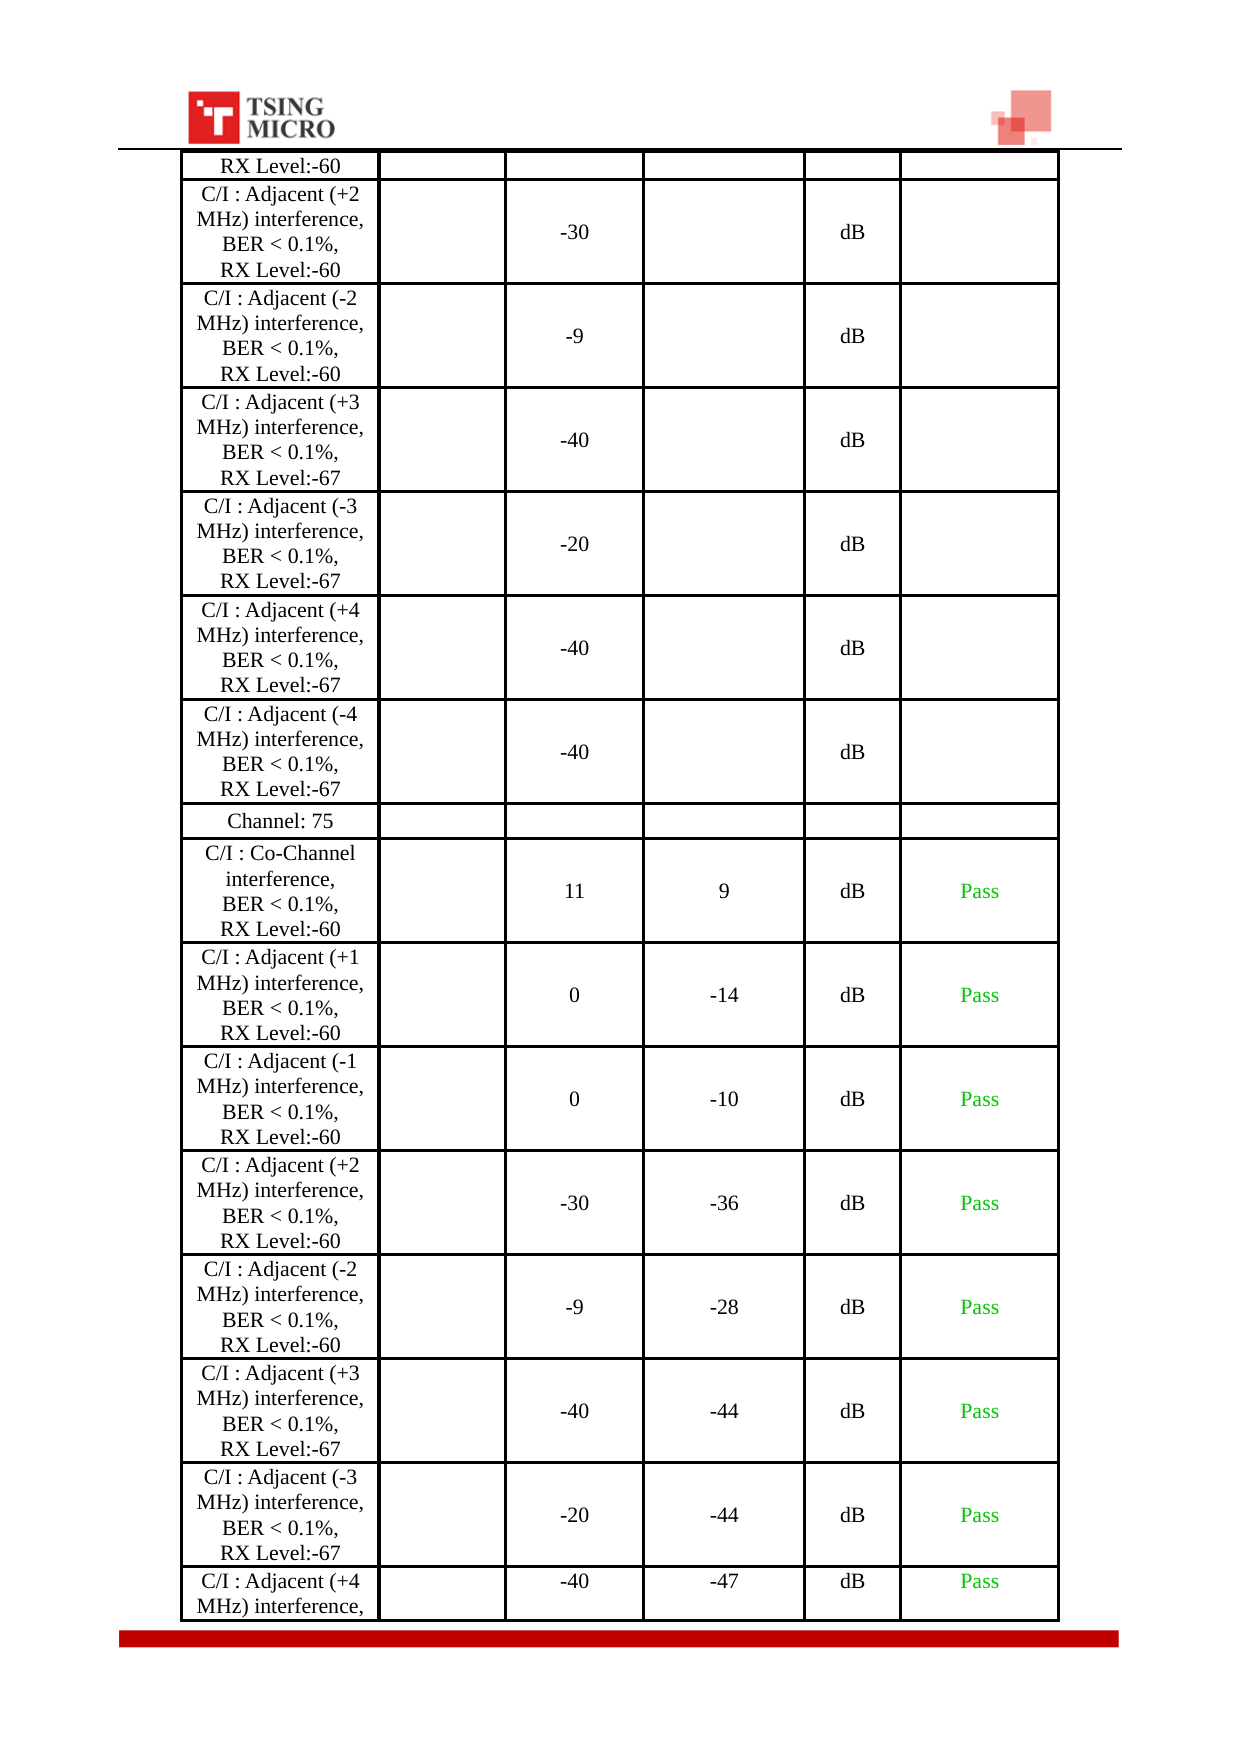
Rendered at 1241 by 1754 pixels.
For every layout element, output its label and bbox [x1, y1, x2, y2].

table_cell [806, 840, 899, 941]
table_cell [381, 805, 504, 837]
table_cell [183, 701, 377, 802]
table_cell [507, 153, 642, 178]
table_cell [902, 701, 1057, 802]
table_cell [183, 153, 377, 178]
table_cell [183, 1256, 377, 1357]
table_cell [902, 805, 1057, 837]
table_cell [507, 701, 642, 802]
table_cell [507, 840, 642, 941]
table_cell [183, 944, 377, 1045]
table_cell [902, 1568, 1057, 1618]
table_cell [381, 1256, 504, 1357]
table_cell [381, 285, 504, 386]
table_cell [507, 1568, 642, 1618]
picture [118, 1629, 1121, 1651]
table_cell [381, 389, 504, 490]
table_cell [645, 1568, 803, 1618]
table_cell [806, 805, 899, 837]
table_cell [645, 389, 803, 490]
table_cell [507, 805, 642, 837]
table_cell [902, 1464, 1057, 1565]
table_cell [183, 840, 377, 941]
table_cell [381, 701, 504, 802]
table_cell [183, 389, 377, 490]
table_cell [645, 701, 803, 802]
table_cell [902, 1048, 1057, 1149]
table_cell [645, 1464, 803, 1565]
picture [187, 88, 1053, 146]
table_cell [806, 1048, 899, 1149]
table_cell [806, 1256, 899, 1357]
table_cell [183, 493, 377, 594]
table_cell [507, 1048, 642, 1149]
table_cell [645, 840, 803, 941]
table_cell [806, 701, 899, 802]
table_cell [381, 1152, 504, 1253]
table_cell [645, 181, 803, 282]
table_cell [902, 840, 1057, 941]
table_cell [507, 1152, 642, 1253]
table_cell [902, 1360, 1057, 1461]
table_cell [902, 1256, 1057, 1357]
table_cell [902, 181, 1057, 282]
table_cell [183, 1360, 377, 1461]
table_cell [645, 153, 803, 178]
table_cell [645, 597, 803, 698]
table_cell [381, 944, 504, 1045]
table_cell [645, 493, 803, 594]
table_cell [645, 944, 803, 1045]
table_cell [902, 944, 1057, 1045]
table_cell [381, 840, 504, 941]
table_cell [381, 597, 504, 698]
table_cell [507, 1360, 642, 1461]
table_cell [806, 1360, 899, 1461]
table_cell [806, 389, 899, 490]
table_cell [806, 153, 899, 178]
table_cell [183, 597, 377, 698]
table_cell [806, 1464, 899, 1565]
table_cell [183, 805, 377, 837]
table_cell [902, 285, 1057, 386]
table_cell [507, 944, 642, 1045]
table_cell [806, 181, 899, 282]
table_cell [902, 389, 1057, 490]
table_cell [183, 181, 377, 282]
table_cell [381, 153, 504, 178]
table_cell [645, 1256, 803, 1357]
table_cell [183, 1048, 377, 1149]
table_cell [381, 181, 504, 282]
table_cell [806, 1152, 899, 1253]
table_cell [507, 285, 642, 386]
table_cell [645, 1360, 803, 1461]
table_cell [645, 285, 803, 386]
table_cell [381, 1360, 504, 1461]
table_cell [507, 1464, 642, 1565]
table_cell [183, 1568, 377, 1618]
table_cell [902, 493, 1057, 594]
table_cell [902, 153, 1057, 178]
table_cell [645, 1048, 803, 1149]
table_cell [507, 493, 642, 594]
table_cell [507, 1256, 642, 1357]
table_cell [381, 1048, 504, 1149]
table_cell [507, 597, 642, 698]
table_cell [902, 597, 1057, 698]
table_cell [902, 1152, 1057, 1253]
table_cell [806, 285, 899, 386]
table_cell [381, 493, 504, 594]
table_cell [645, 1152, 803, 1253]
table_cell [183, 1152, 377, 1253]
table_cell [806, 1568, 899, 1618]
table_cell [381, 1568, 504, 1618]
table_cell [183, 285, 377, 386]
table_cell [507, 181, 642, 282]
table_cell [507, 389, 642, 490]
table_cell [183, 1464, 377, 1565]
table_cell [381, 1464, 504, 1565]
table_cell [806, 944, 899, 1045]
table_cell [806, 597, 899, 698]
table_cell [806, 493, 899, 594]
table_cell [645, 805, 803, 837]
